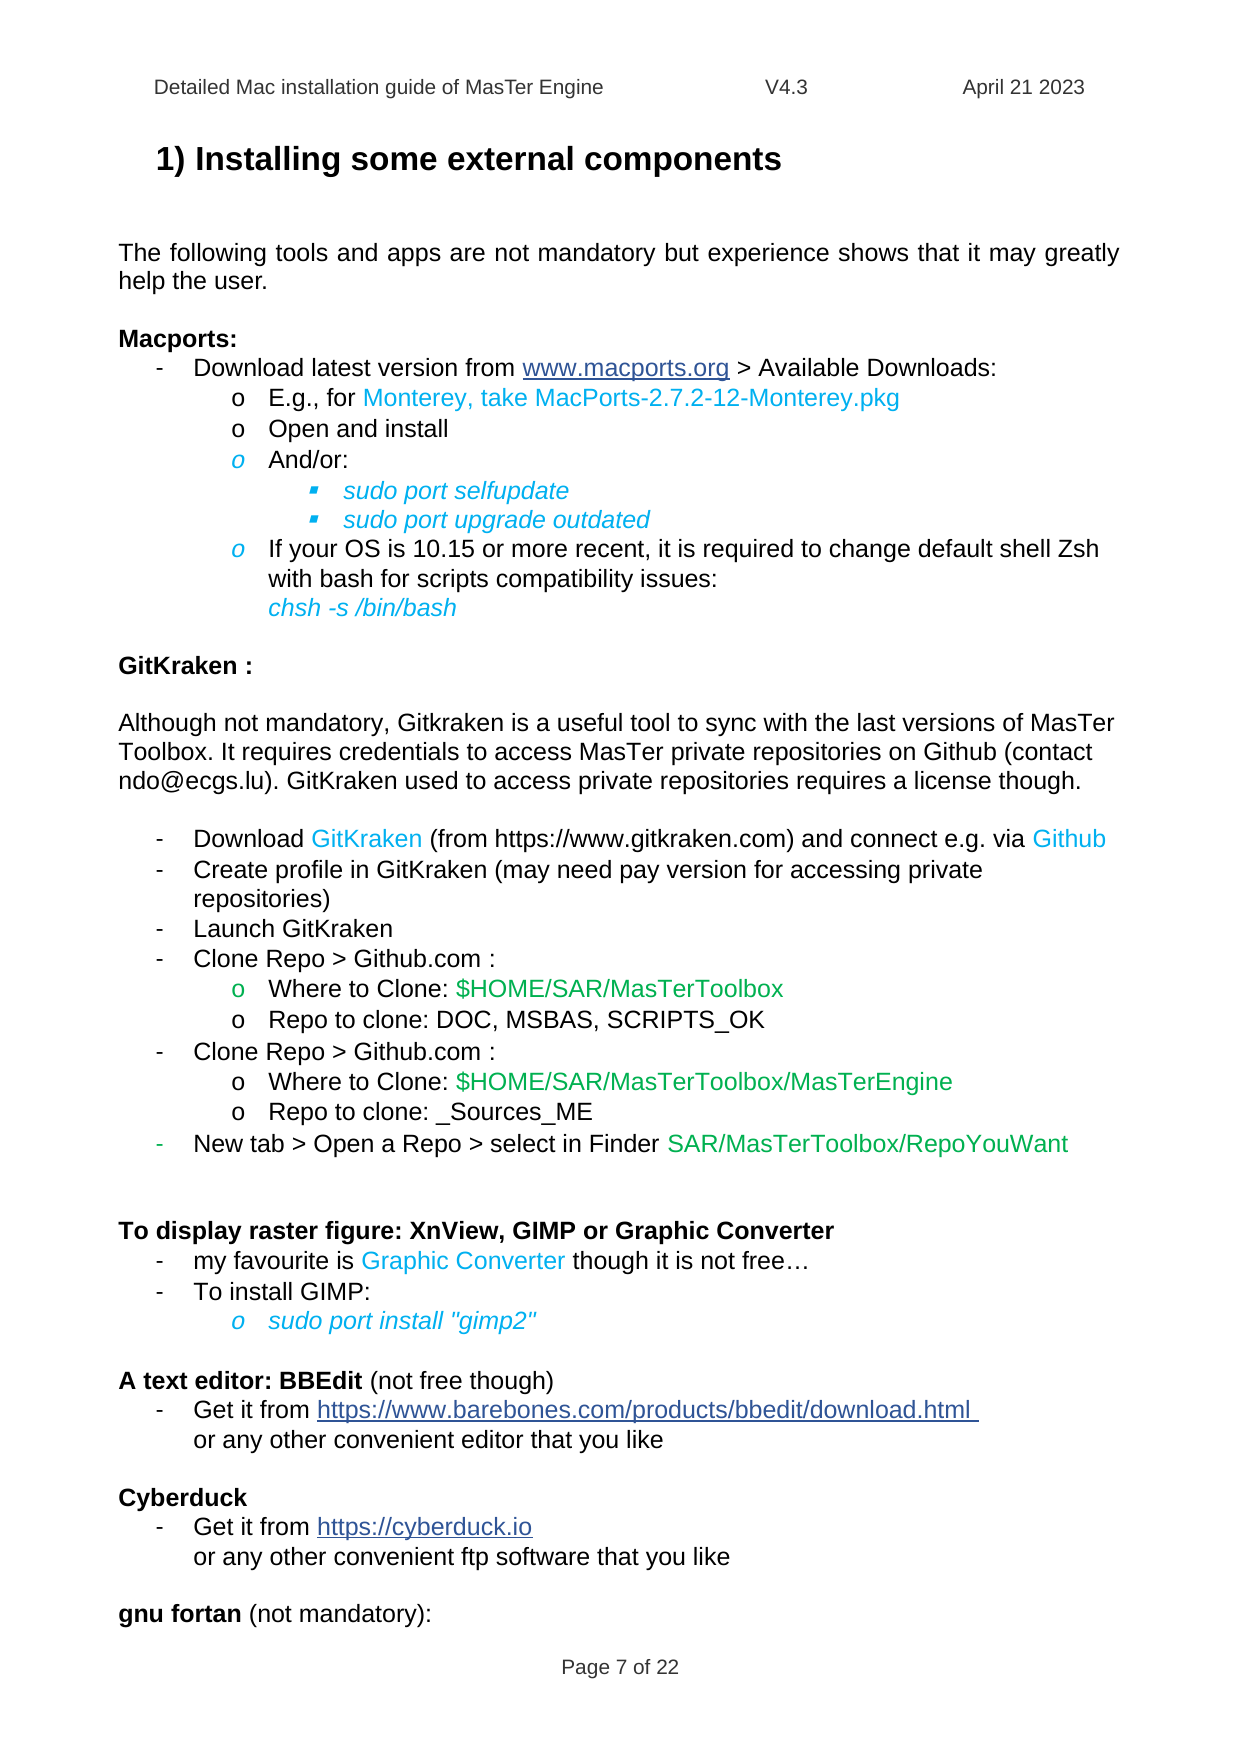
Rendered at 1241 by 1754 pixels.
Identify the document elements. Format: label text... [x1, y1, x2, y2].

list Clone Repo > Github.com : [156, 1036, 1122, 1066]
text gnu fortan (not mandatory): [118, 1599, 1122, 1628]
list Where to Clone: $HOME/SAR/MasTerToolbox/MasTerEngine [231, 1066, 1122, 1097]
list Download GitKraken (from https://www.gitkraken.com) and connect e.g. via Github [156, 823, 1122, 854]
list sudo port install "gimp2" [231, 1306, 1122, 1337]
list New tab > Open a Repo > select in Finder SAR/MasTerToolbox/RepoYouWant [156, 1128, 1122, 1159]
list or any other convenient editor that you like [193, 1425, 1122, 1454]
list If your OS is 10.15 or more recent, it is required to change default shell Zsh with bash for scripts compatibility issues: chsh -s /bin/bash [231, 533, 1122, 622]
text Macports: [118, 324, 1122, 352]
list Repo to clone: DOC, MSBAS, SCRIPTS_OK [231, 1005, 1122, 1036]
text Cyberduck [118, 1483, 1122, 1511]
text Although not mandatory, Gitkraken is a useful tool to sync with the last versions of MasTer Toolbox. It requires credentials to access MasTer private repositories on Github (contact ndo@ecgs.lu). GitKraken used to access private repositories requires a license though. [118, 708, 1122, 794]
list Open and install [231, 414, 1122, 445]
text A text editor: BBEdit (not free though) [118, 1366, 1122, 1394]
list sudo port upgrade outdated [306, 505, 1122, 533]
list And/or: [231, 445, 1122, 476]
list To install GIMP: [156, 1276, 1122, 1306]
list my favourite is Graphic Converter though it is not free… [156, 1245, 1122, 1276]
list Get it from https://www.barebones.com/products/bbedit/download.html [156, 1394, 1122, 1425]
text To display raster figure: XnView, GIMP or Graphic Converter [118, 1216, 1122, 1245]
list E.g., for Monterey, take MacPorts-2.7.2-12-Monterey.pkg [231, 383, 1122, 414]
text The following tools and apps are not mandatory but experience shows that it may greatly help the user. [118, 237, 1122, 295]
subtitle Installing some external components [156, 139, 1122, 177]
text GitKraken : [118, 651, 1122, 679]
list Clone Repo > Github.com : [156, 943, 1122, 974]
list sudo port selfupdate [306, 476, 1122, 505]
list Launch GitKraken [156, 913, 1122, 943]
list Get it from https://cyberduck.io [156, 1511, 1122, 1542]
list or any other convenient ftp software that you like [193, 1542, 1122, 1571]
list Repo to clone: _Sources_ME [231, 1097, 1122, 1128]
list Download latest version from www.macports.org > Available Downloads: [156, 352, 1122, 383]
list Create profile in GitKraken (may need pay version for accessing private repositories) [156, 854, 1122, 913]
list Where to Clone: $HOME/SAR/MasTerToolbox [231, 974, 1122, 1005]
